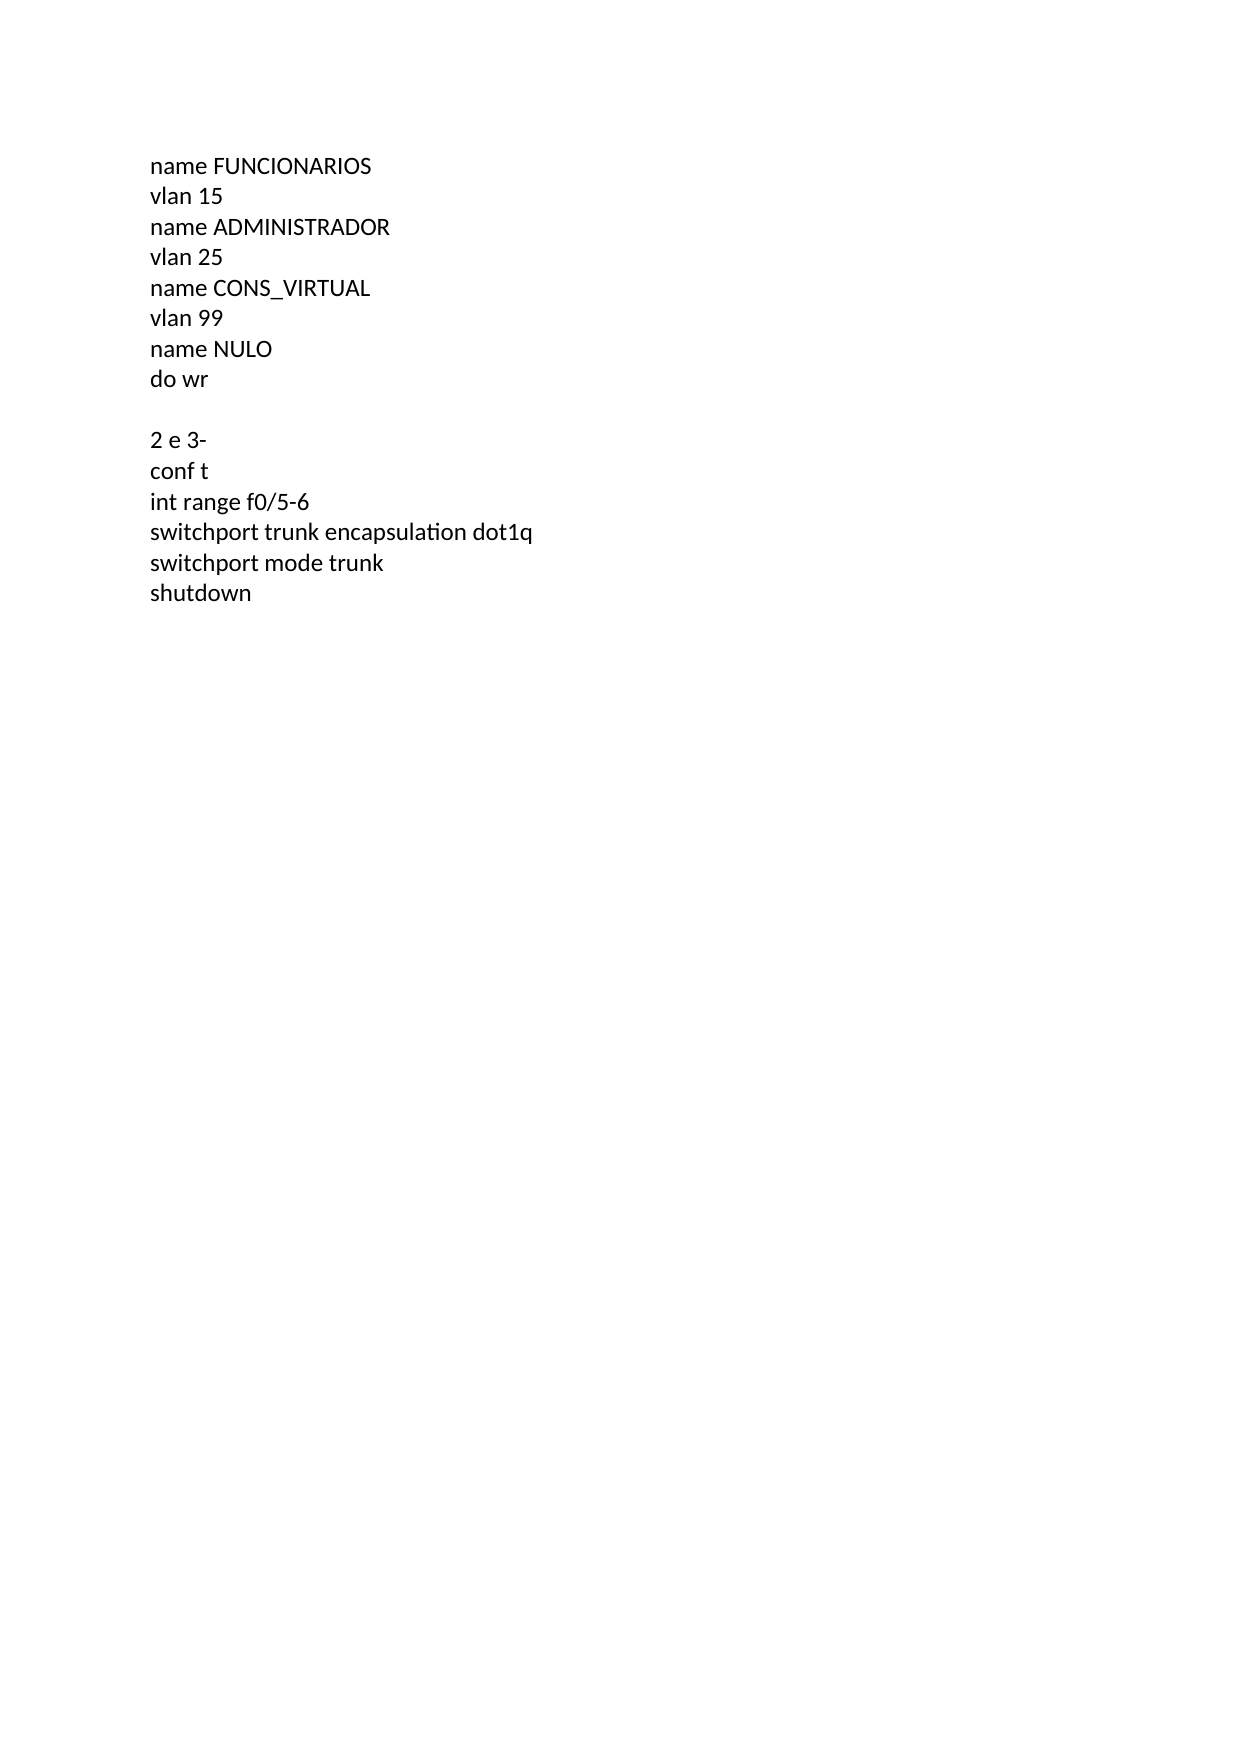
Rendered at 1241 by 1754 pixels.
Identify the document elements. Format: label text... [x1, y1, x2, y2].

text 2 e 3- [150, 425, 1090, 455]
text vlan 15 [150, 181, 1090, 211]
text shutdown [150, 577, 1090, 608]
text do wr [150, 364, 1090, 394]
text switchport mode trunk [150, 547, 1090, 577]
text name NULO [150, 333, 1090, 364]
text int range f0/5-6 [150, 486, 1090, 516]
text vlan 25 [150, 242, 1090, 272]
text conf t [150, 455, 1090, 486]
text switchport trunk encapsulation dot1q [150, 516, 1090, 547]
text name CONS_VIRTUAL [150, 272, 1090, 303]
text name FUNCIONARIOS [150, 150, 1090, 181]
text vlan 99 [150, 303, 1090, 333]
text name ADMINISTRADOR [150, 211, 1090, 242]
